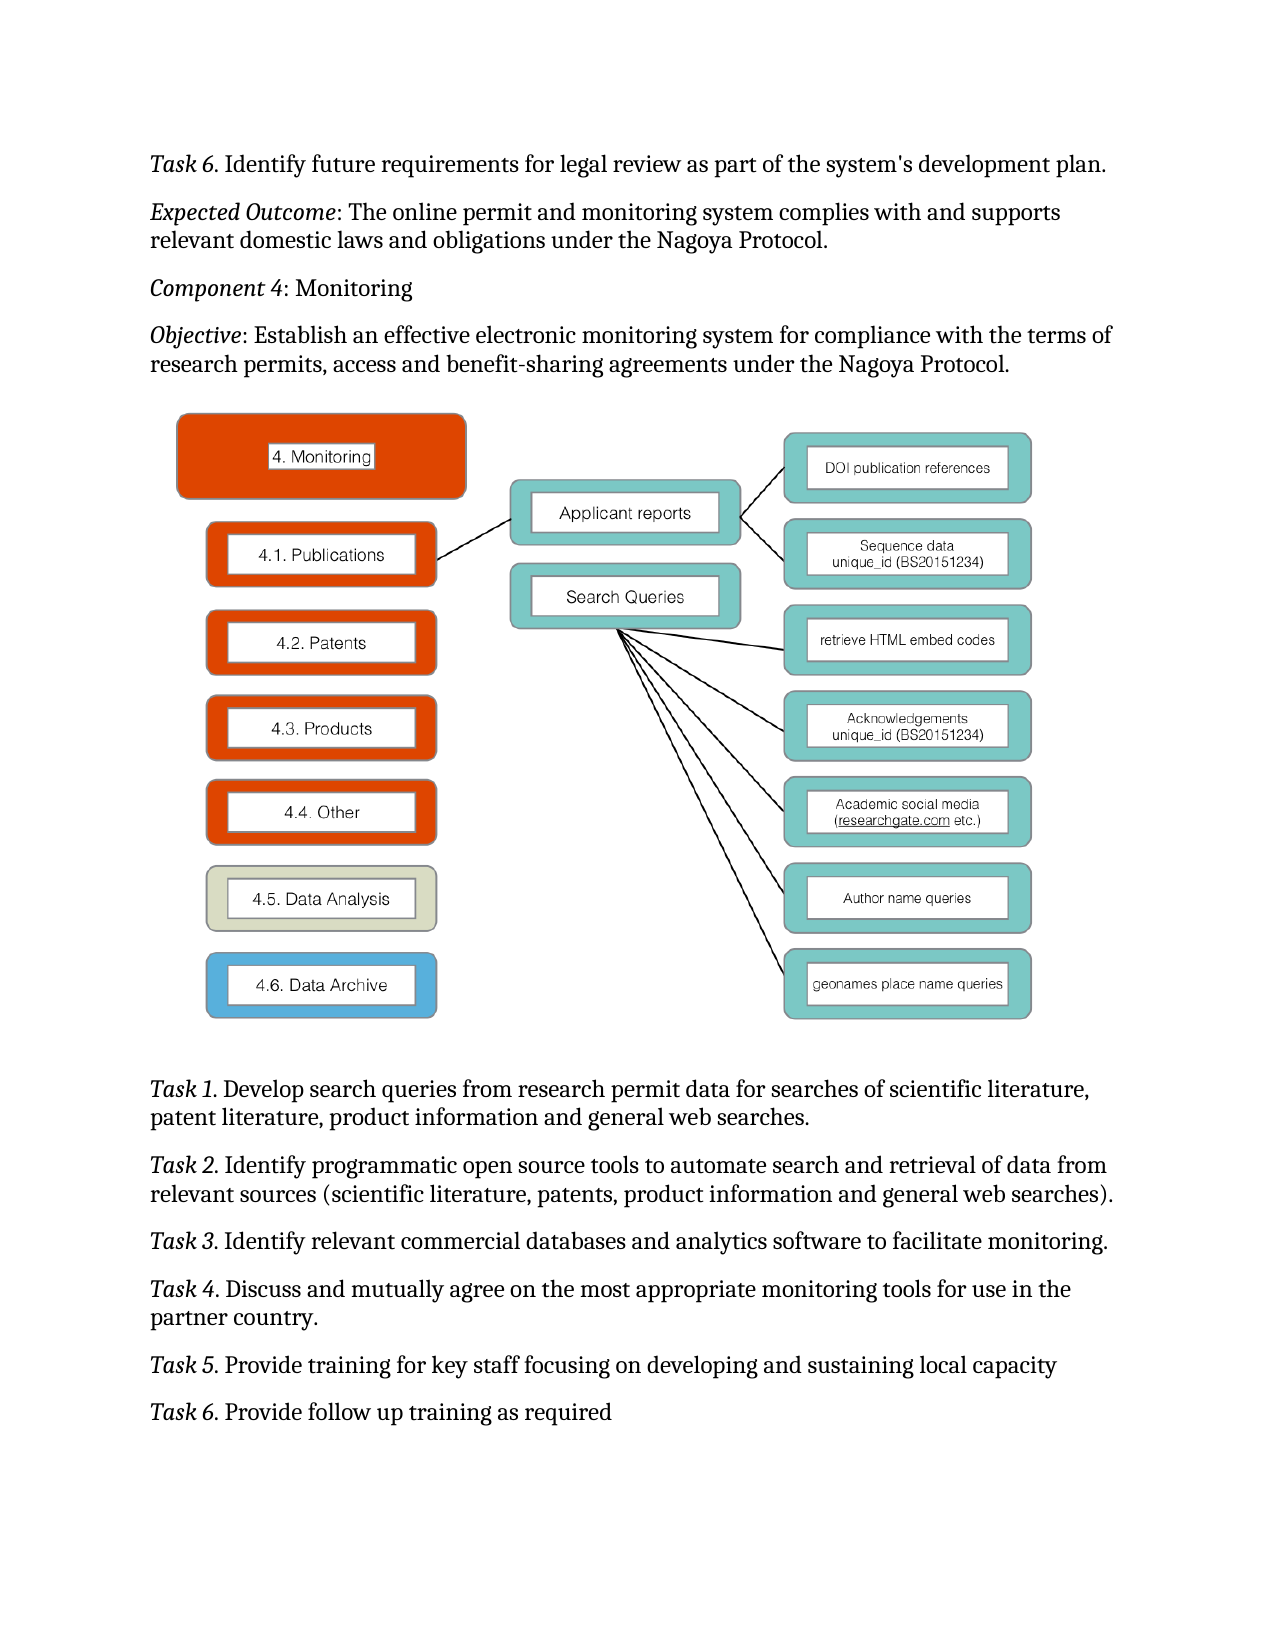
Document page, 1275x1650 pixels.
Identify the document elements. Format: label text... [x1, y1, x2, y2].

text Task 3. Identify relevant commercial databases and analytics software to facilitate monitoring. [150, 1227, 1125, 1256]
text Task 6. Identify future requirements for legal review as part of the system's development plan. [150, 150, 1125, 179]
text Component 4: Monitoring [150, 274, 1125, 302]
text Task 1. Develop search queries from research permit data for searches of scientific literature, patent literature, product information and general web searches. [150, 1074, 1125, 1132]
text Task 2. Identify programmatic open source tools to automate search and retrieval of data from relevant sources (scientific literature, patents, product information and general web searches). [150, 1151, 1125, 1208]
picture [168, 397, 1044, 1054]
text Objective: Establish an effective electronic monitoring system for compliance with the terms of research permits, access and benefit-sharing agreements under the Nagoya Protocol. [150, 321, 1125, 379]
text Task 4. Discuss and mutually agree on the most appropriate monitoring tools for use in the partner country. [150, 1274, 1125, 1332]
text Task 5. Provide training for key staff focusing on developing and sustaining local capacity [150, 1351, 1125, 1379]
text Task 6. Provide follow up training as required [150, 1398, 1125, 1427]
text Expected Outcome: The online permit and monitoring system complies with and supports relevant domestic laws and obligations under the Nagoya Protocol. [150, 197, 1125, 255]
